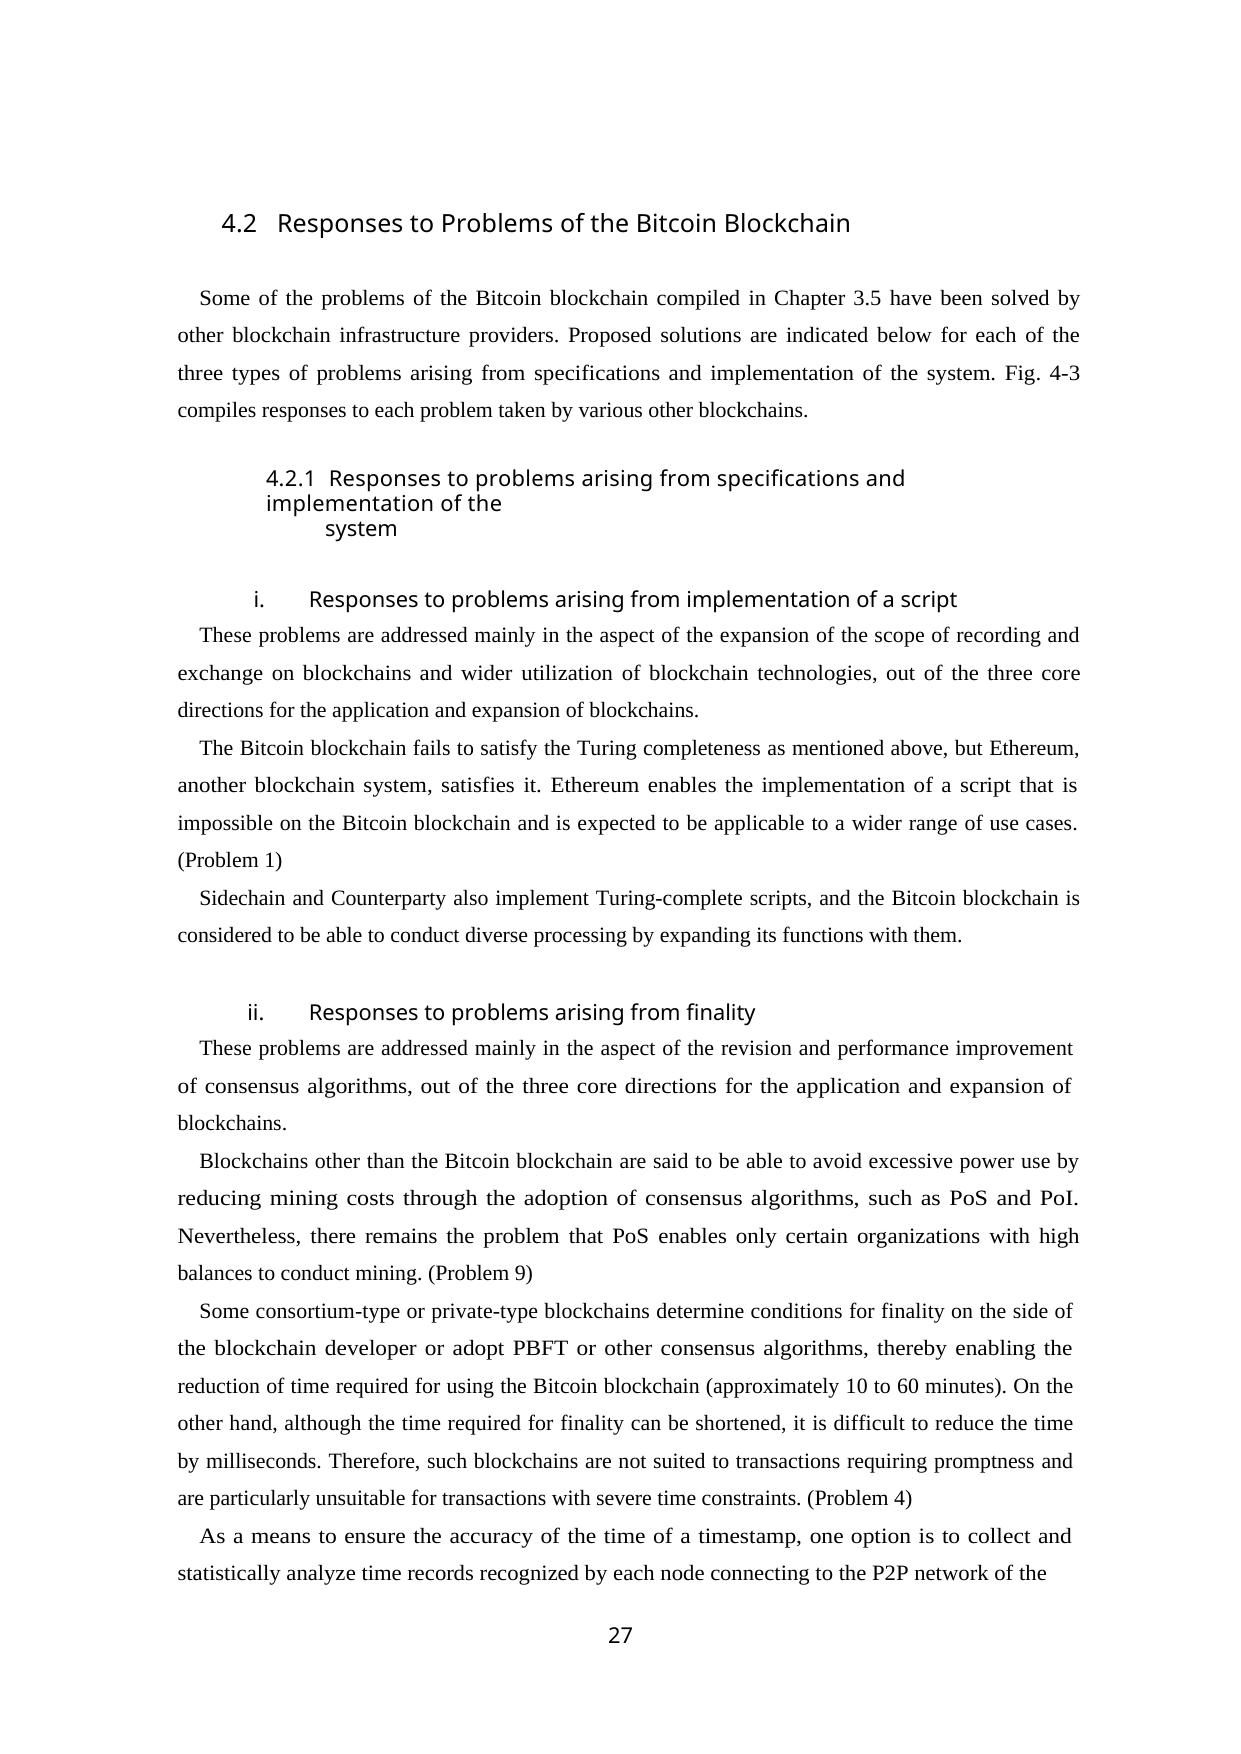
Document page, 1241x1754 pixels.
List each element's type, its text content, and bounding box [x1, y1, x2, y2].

text As a means to ensure the accuracy of the time of a timestamp, one option is to collect and statistically analyze time records recognized by each node connecting to the P2P network of the [177, 1513, 1081, 1588]
text These problems are addressed mainly in the aspect of the expansion of the scope of recording and exchange on blockchains and wider utilization of blockchain technologies, out of the three core directions for the application and expansion of blockchains. [177, 613, 1082, 725]
text Some of the problems of the Bitcoin blockchain compiled in Chapter 3.5 have been solved by other blockchain infrastructure providers. Proposed solutions are indicated below for each of the three types of problems arising from specifications and implementation of the system. Fig. 4-3 compiles responses to each problem taken by various other blockchains. [177, 275, 1082, 425]
text 27 [608, 1623, 1091, 1648]
text These problems are addressed mainly in the aspect of the revision and performance improvement of consensus algorithms, out of the three core directions for the application and expansion of blockchains. [177, 1026, 1081, 1138]
text 4.2.1 Responses to problems arising from specifications and implementation of the system [266, 467, 1081, 542]
text Blockchains other than the Bitcoin blockchain are said to be able to avoid excessive power use by reducing mining costs through the adoption of consensus algorithms, such as PoS and PoI. Nevertheless, there remains the problem that PoS enables only certain organizations with high balances to conduct mining. (Problem 9) [177, 1138, 1081, 1288]
text Sidechain and Counterparty also implement Turing-complete scripts, and the Bitcoin blockchain is considered to be able to conduct diverse processing by expanding its functions with them. [177, 875, 1081, 950]
text Some consortium-type or private-type blockchains determine conditions for finality on the side of the blockchain developer or adopt PBFT or other consensus algorithms, thereby enabling the reduction of time required for using the Bitcoin blockchain (approximately 10 to 60 minutes). On the other hand, although the time required for finality can be shortened, it is difficult to reduce the time by milliseconds. Therefore, such blockchains are not suited to transactions requiring promptness and are particularly unsuitable for transactions with severe time constraints. (Problem 4) [177, 1288, 1082, 1513]
text 4.2 Responses to Problems of the Bitcoin Blockchain [221, 209, 1091, 238]
text ii. Responses to problems arising from finality [247, 1000, 1091, 1025]
text The Bitcoin blockchain fails to satisfy the Turing completeness as mentioned above, but Ethereum, another blockchain system, satisfies it. Ethereum enables the implementation of a script that is impossible on the Bitcoin blockchain and is expected to be applicable to a wider range of use cases. (Problem 1) [177, 725, 1087, 875]
text i. Responses to problems arising from implementation of a script [253, 588, 1091, 613]
